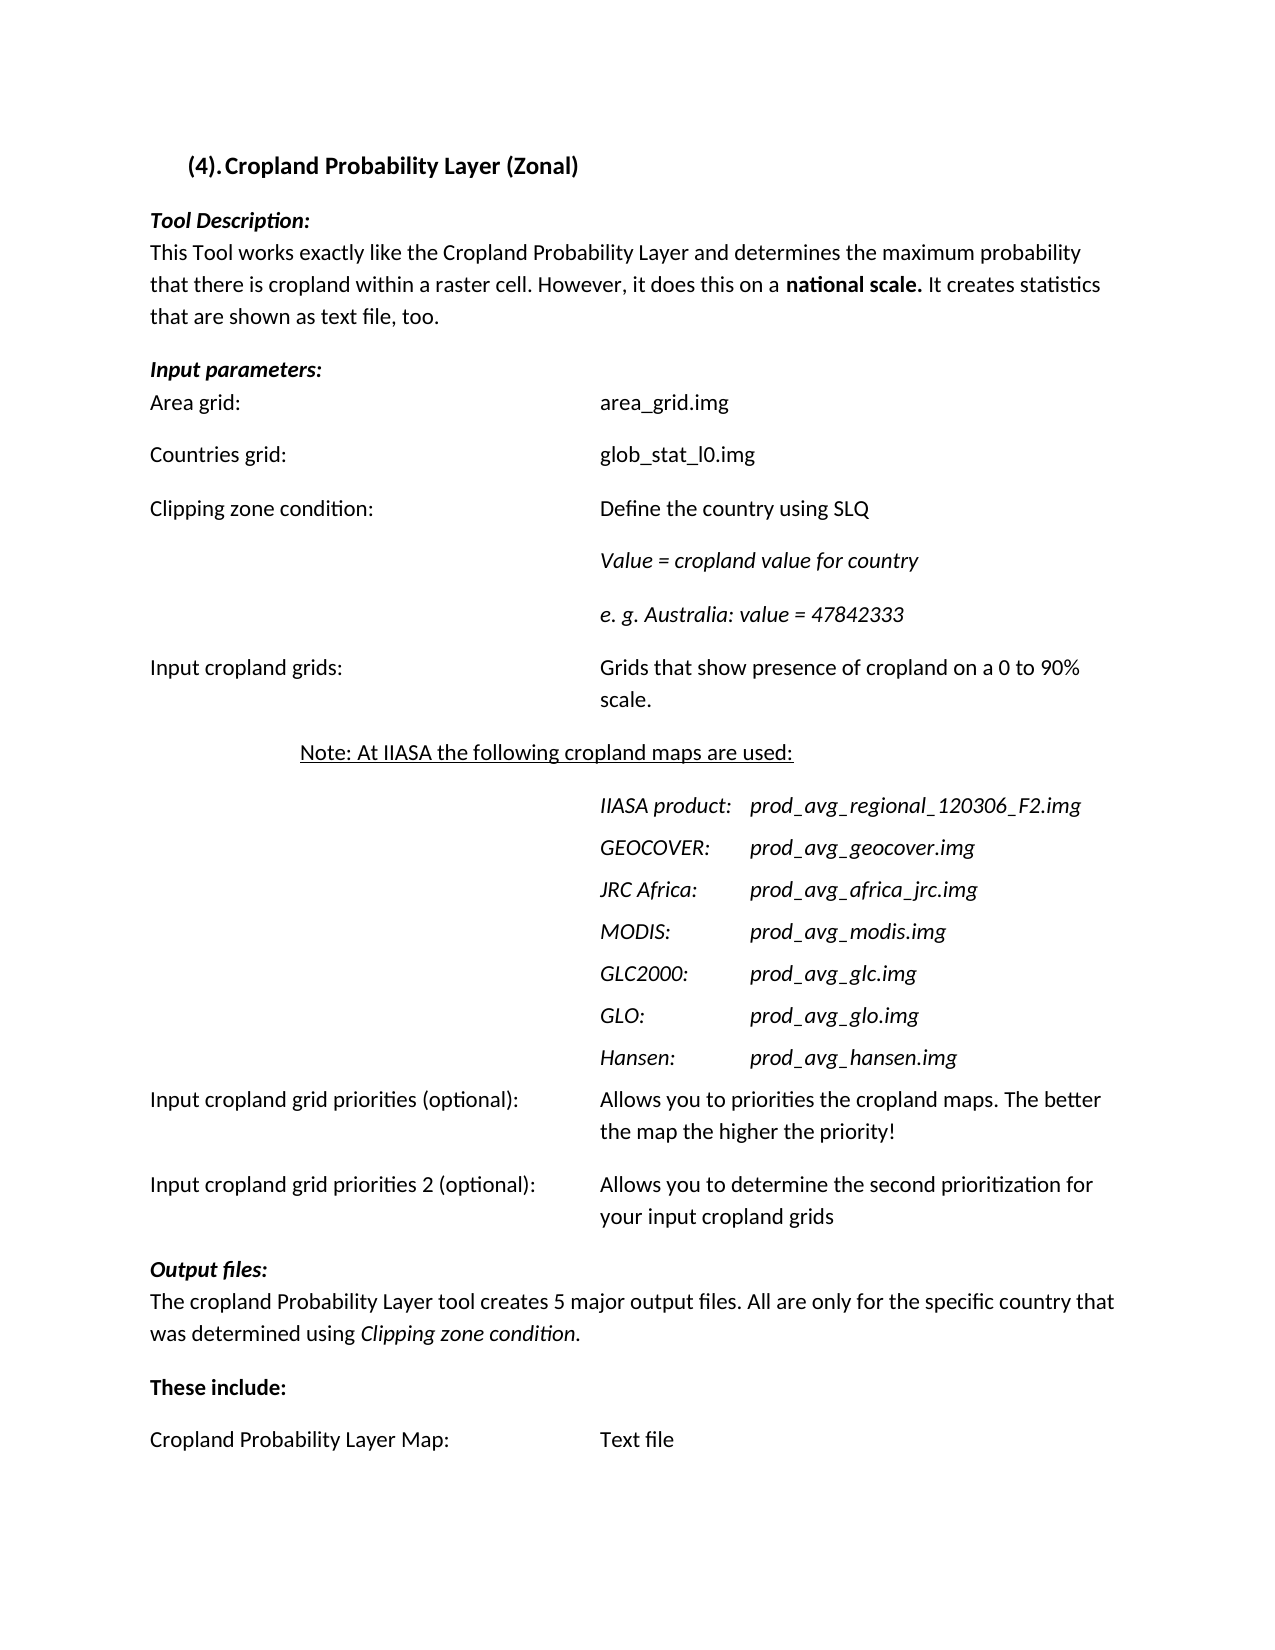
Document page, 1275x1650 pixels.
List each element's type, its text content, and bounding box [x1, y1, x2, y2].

text GLC2000: prod_avg_glc.img [525, 959, 1125, 987]
text Note: At IIASA the following cropland maps are used: [300, 738, 1125, 766]
text GLO: prod_avg_glo.img [525, 1001, 1125, 1029]
text MODIS: prod_avg_modis.img [525, 917, 1125, 945]
text e. g. Australia: value = 47842333 [150, 600, 1125, 628]
text Value = cropland value for country [150, 547, 1125, 575]
text The cropland Probability Layer tool creates 5 major output files. All are only for the specific country that was determined using Clipping zone condition. [150, 1287, 1125, 1348]
text Hansen: prod_avg_hansen.img [525, 1043, 1125, 1071]
text This Tool works exactly like the Cropland Probability Layer and determines the maximum probability that there is cropland within a raster cell. However, it does this on a national scale. It creates statistics that are shown as text file, too. [150, 238, 1125, 330]
text Cropland Probability Layer Map: Text file [150, 1426, 1125, 1454]
text Area grid: area_grid.img [150, 388, 1125, 416]
text GEOCOVER: prod_avg_geocover.img [525, 833, 1125, 861]
subtitle Cropland Probability Layer (Zonal) [187, 150, 1125, 181]
text Clipping zone condition: Define the country using SLQ [150, 494, 1125, 522]
text Countries grid: glob_stat_l0.img [150, 441, 1125, 469]
text Input cropland grid priorities (optional): Allows you to priorities the cropland maps. The better the map the higher the priority! [150, 1085, 1125, 1145]
text IIASA product: prod_avg_regional_120306_F2.img [150, 791, 1125, 819]
text JRC Africa: prod_avg_africa_jrc.img [600, 875, 1125, 903]
subtitle Output files: [150, 1255, 1125, 1283]
subtitle Input parameters: [150, 355, 1125, 383]
text Input cropland grid priorities 2 (optional): Allows you to determine the second prioritization for your input cropland grids [150, 1170, 1125, 1230]
subtitle Tool Description: [150, 206, 1125, 234]
text Input cropland grids: Grids that show presence of cropland on a 0 to 90% scale. [150, 653, 1125, 713]
text These include: [150, 1373, 1125, 1401]
